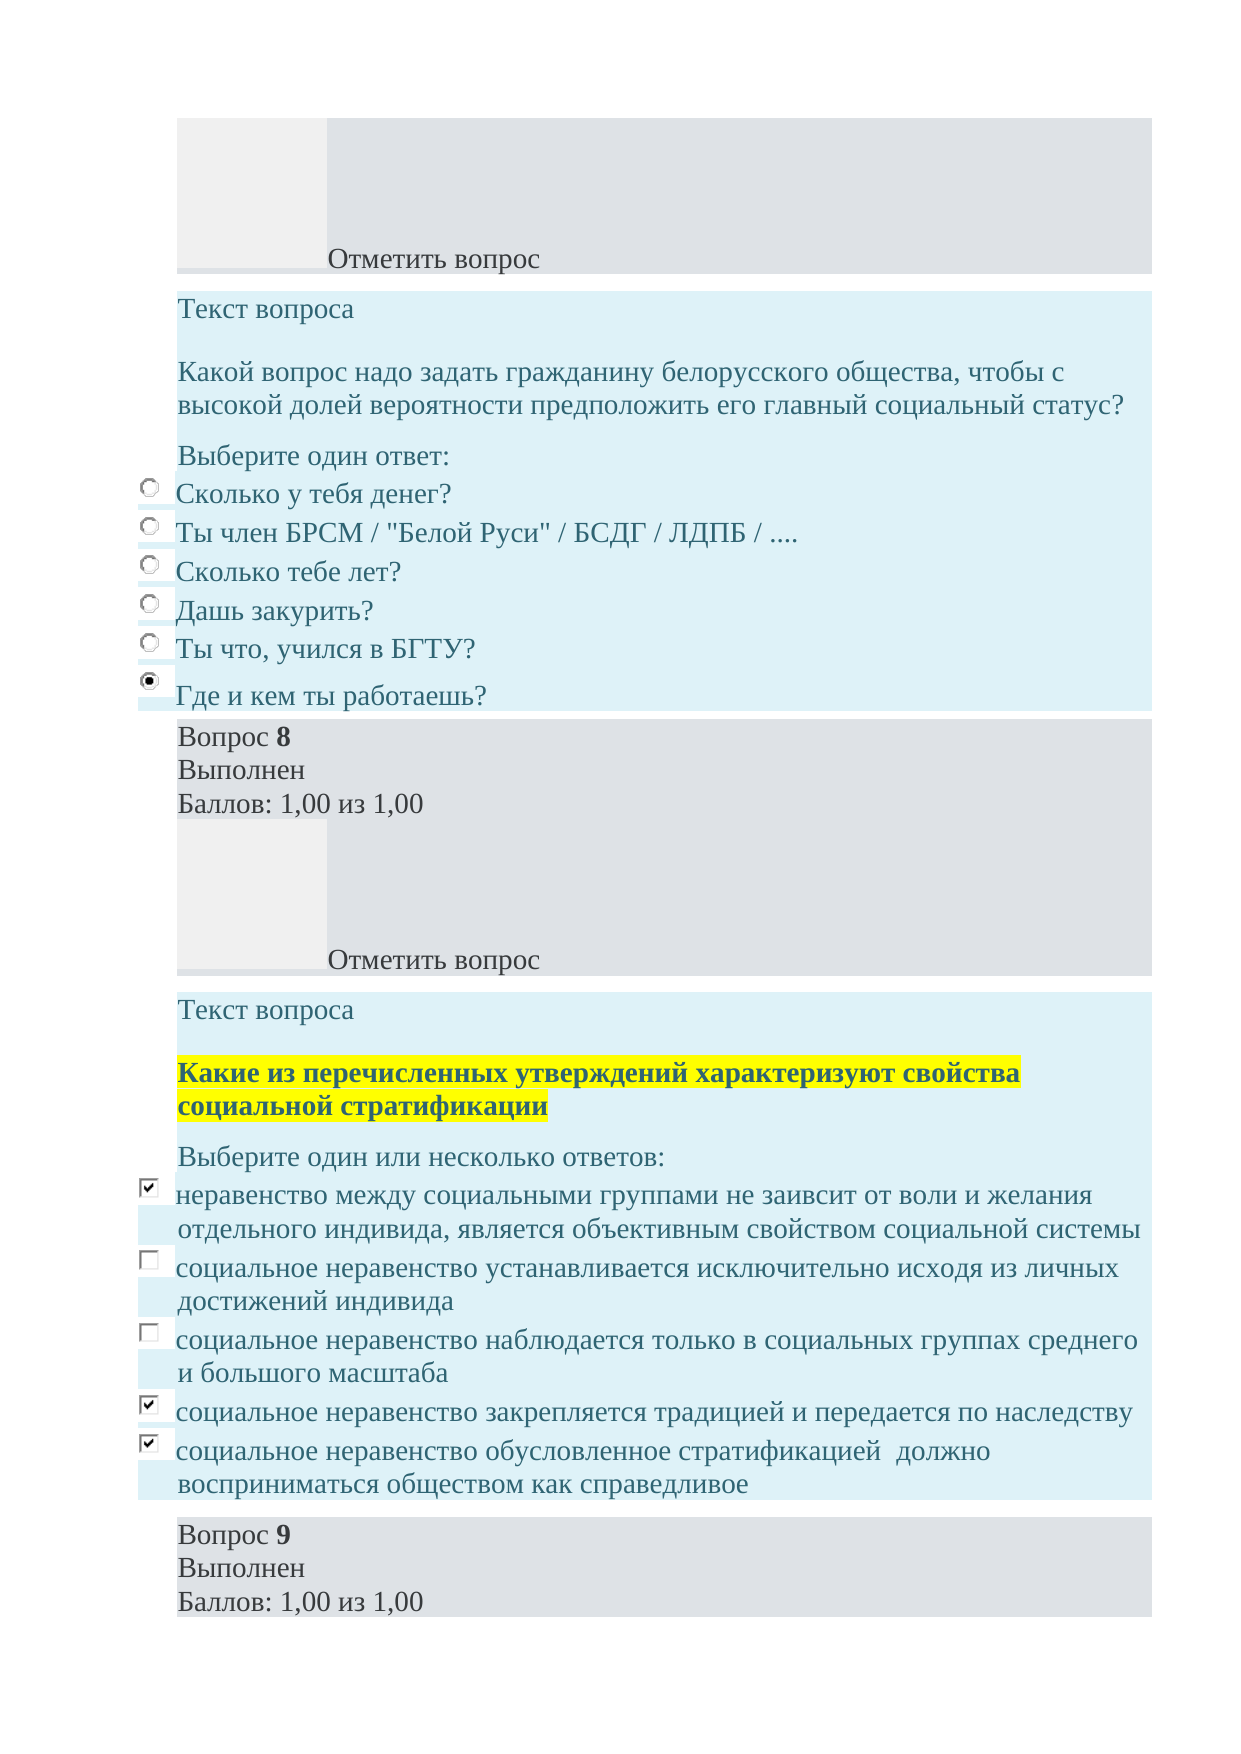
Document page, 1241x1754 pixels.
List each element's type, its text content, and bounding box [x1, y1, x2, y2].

text Вопрос 9 [177, 1517, 1152, 1550]
text Текст вопроса [177, 992, 1152, 1026]
text Выберите один или несколько ответов: [177, 1139, 1152, 1172]
text Ты член БРСМ / "Белой Руси" / БСДГ / ЛДПБ / .... [138, 510, 1152, 549]
text Ты что, учился в БГТУ? [138, 626, 1152, 665]
text Отметить вопрос [177, 819, 1152, 976]
text социальное неравенство обусловленное стратификацией должно восприниматься обществом как справедливое [138, 1428, 1152, 1500]
text Вопрос 8 [177, 719, 1152, 752]
text социальное неравенство закрепляется традицией и передается по наследству [138, 1389, 1152, 1428]
text Текст вопроса [177, 291, 1152, 325]
text социальное неравенство наблюдается только в социальных группах среднего и большого масштаба [138, 1317, 1152, 1389]
text Выполнен [177, 1550, 1152, 1584]
text Выберите один ответ: [177, 438, 1152, 471]
text Отметить вопрос [177, 118, 1152, 274]
text Дашь закурить? [175, 587, 1152, 626]
text Сколько тебе лет? [138, 549, 1152, 587]
text Сколько у тебя денег? [138, 471, 1152, 510]
text Баллов: 1,00 из 1,00 [177, 786, 1152, 819]
text неравенство между социальными группами не заивсит от воли и желания отдельного индивида, является объективным свойством социальной системы [138, 1172, 1152, 1244]
text социальное неравенство устанавливается исключительно исходя из личных достижений индивида [138, 1244, 1152, 1317]
text Какой вопрос надо задать гражданину белорусского общества, чтобы с высокой долей вероятности предположить его главный социальный статус? [177, 354, 1152, 421]
text Баллов: 1,00 из 1,00 [177, 1584, 1152, 1617]
text Выполнен [177, 752, 1152, 786]
text Какие из перечисленных утверждений характеризуют свойства социальной стратификации [177, 1055, 1152, 1122]
text Где и кем ты работаешь? [138, 665, 1152, 711]
